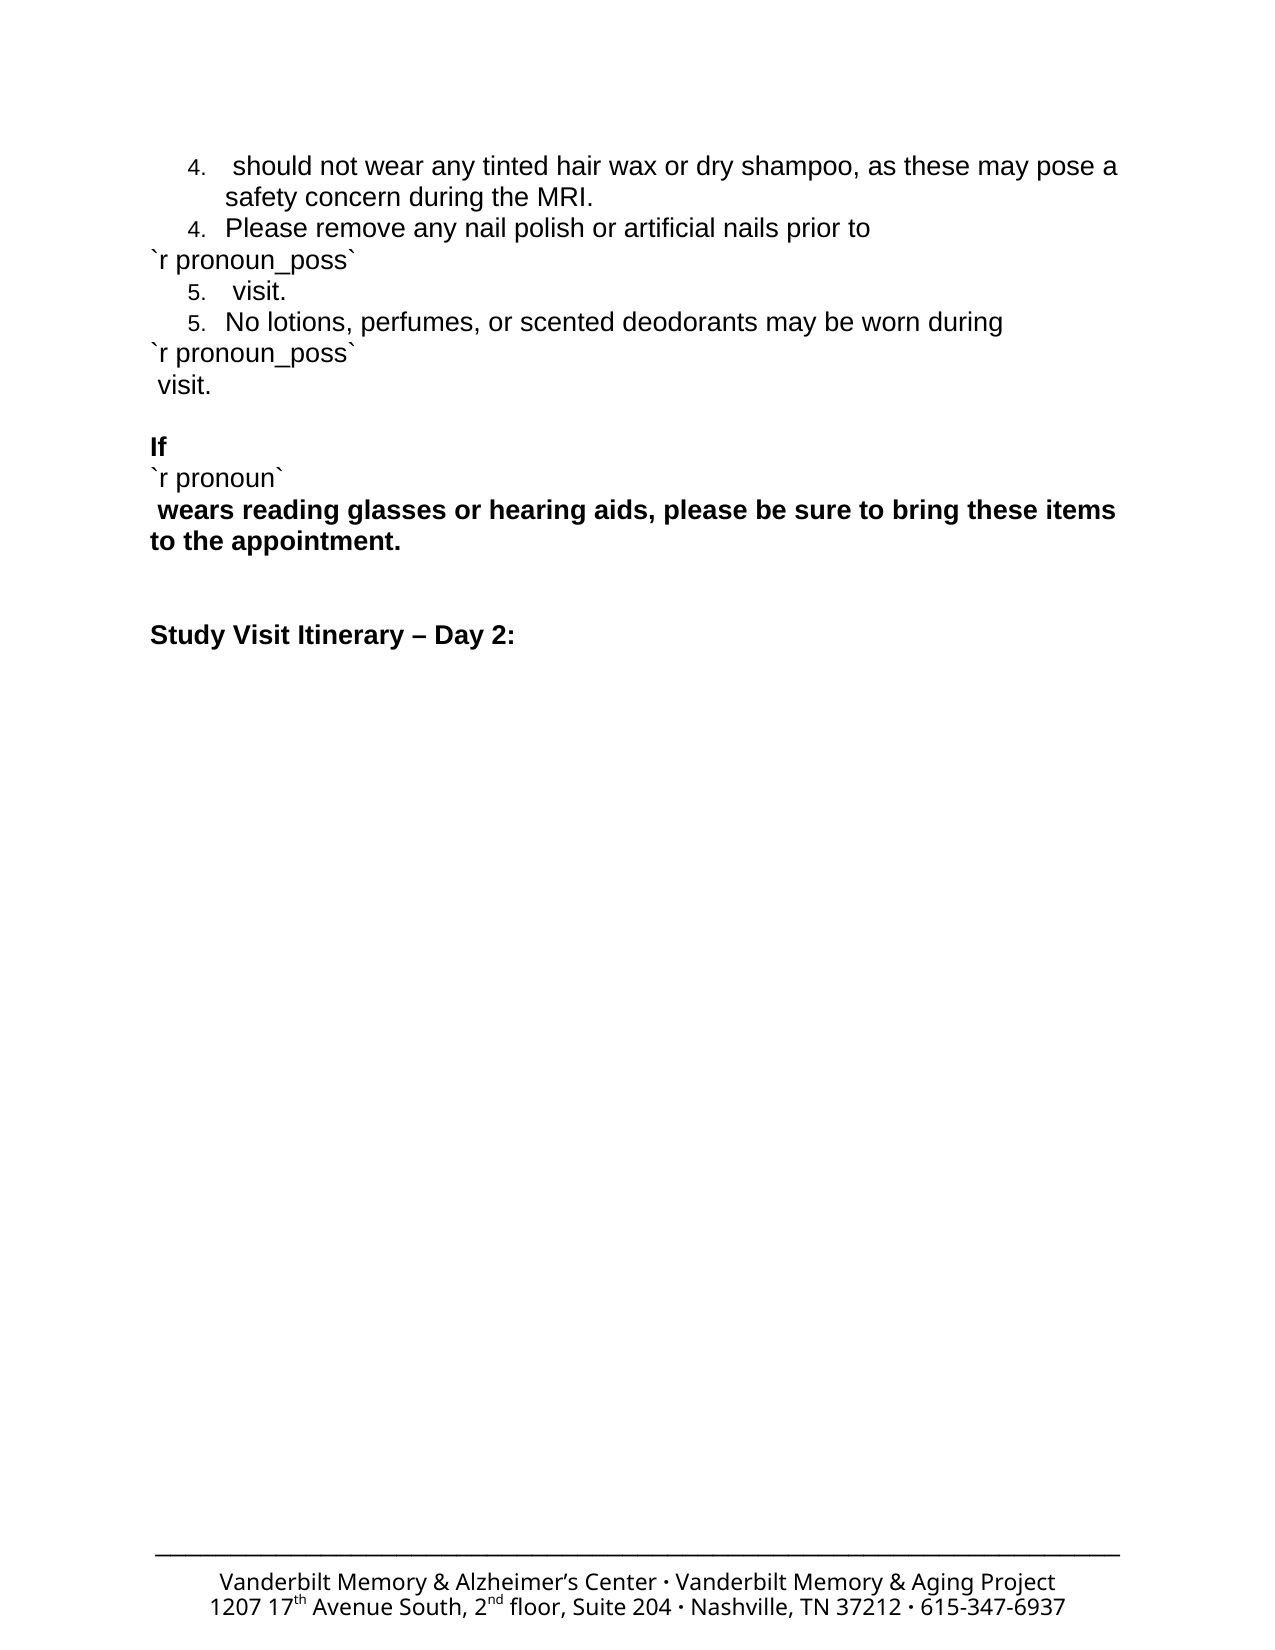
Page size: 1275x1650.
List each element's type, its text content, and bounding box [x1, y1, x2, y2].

list visit. [187, 275, 1125, 306]
text Study Visit Itinerary – Day 2: [150, 619, 1125, 650]
text If [150, 431, 1125, 462]
text visit. [150, 369, 1125, 400]
list should not wear any tinted hair wax or dry shampoo, as these may pose a safety concern during the MRI. [187, 150, 1125, 212]
text `r pronoun` [150, 462, 1125, 494]
text `r pronoun_poss` [150, 244, 1125, 275]
list Please remove any nail polish or artificial nails prior to [187, 212, 1125, 244]
text wears reading glasses or hearing aids, please be sure to bring these items to the appointment. [150, 494, 1125, 556]
text `r pronoun_poss` [150, 337, 1125, 369]
list No lotions, perfumes, or scented deodorants may be worn during [187, 306, 1125, 337]
